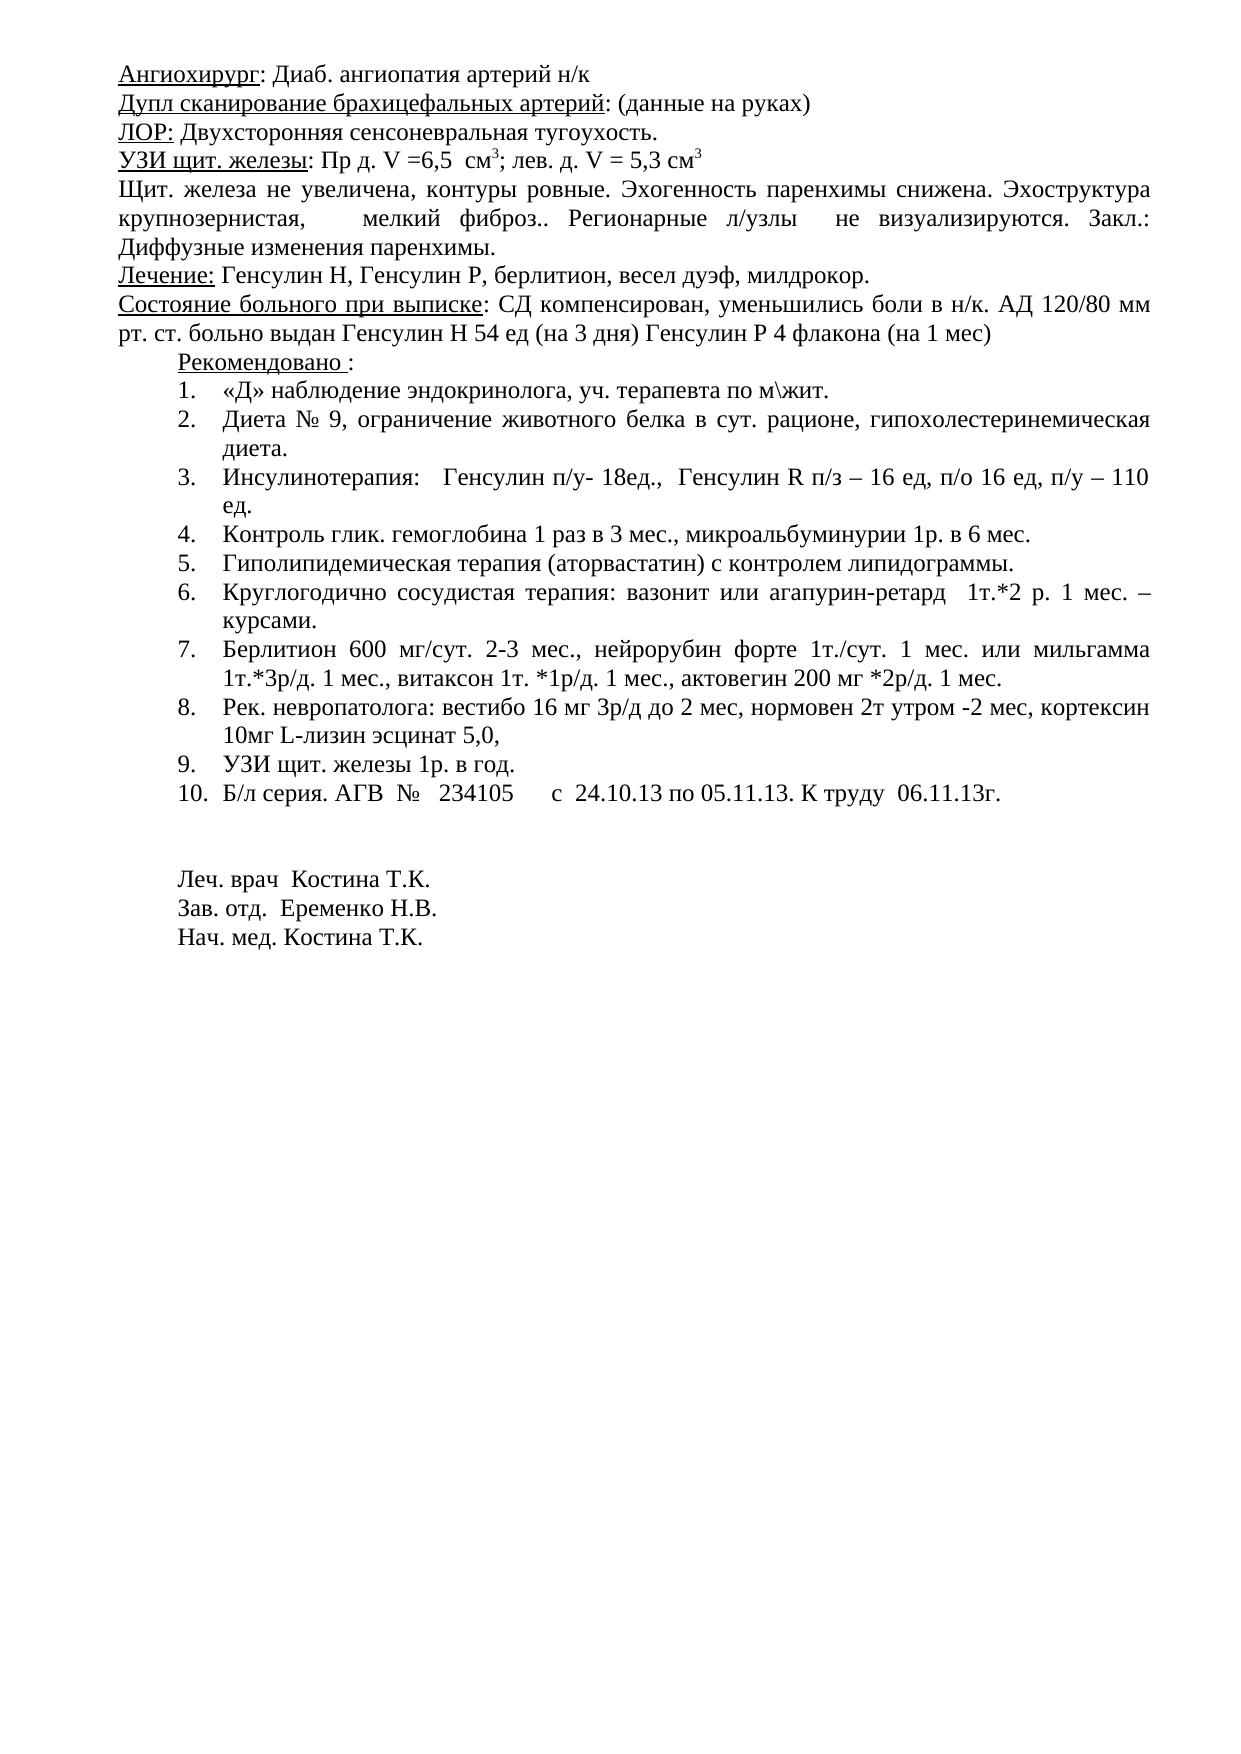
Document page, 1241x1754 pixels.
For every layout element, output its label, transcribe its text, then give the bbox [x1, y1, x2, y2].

text Состояние больного при выписке: СД компенсирован, уменьшились боли в н/к. АД 120/80 мм рт. ст. больно выдан Генсулин Н 54 ед (на 3 дня) Генсулин Р 4 флакона (на 1 мес) [118, 289, 1152, 347]
subtitle Леч. врач Костина Т.К. [177, 864, 1152, 893]
text Нач. мед. Костина Т.К. [177, 922, 1152, 950]
text Зав. отд. Еременко Н.В. [177, 893, 1152, 922]
text ЛОР: Двухсторонняя сенсоневральная тугоухость. [118, 117, 1152, 145]
list Рек. невропатолога: вестибо 16 мг 3р/д до 2 мес, нормовен 2т утром -2 мес, кортексин 10мг L-лизин эсцинат 5,0, [177, 692, 1152, 749]
list Диета № 9, ограничение животного белка в сут. рационе, гипохолестеринемическая диета. [177, 404, 1152, 462]
list Инсулинотерапия: Генсулин п/у- 18ед., Генсулин R п/з – 16 ед, п/о 16 ед, п/у – 110 ед. [177, 462, 1152, 519]
list Круглогодично сосудистая терапия: вазонит или агапурин-ретард 1т.*2 р. 1 мес. – курсами. [177, 577, 1152, 634]
list Гиполипидемическая терапия (аторвастатин) с контролем липидограммы. [177, 548, 1152, 577]
list «Д» наблюдение эндокринолога, уч. терапевта по м\жит. [177, 375, 1152, 404]
list Контроль глик. гемоглобина 1 раз в 3 мес., микроальбуминурии 1р. в 6 мес. [177, 519, 1152, 548]
list УЗИ щит. железы 1р. в год. [177, 749, 1152, 778]
list Б/л серия. АГВ № 234105 с 24.10.13 по 05.11.13. К труду 06.11.13г. [177, 778, 1152, 807]
text Лечение: Генсулин Н, Генсулин Р, берлитион, весел дуэф, милдрокор. [118, 260, 1152, 289]
text Щит. железа не увеличена, контуры ровные. Эхогенность паренхимы снижена. Эхоструктура крупнозернистая, мелкий фиброз.. Регионарные л/узлы не визуализируются. Закл.: Диффузные изменения паренхимы. [118, 174, 1152, 260]
text УЗИ щит. железы: Пр д. V =6,5 см3; лев. д. V = 5,3 см3 [118, 145, 1152, 174]
list Берлитион 600 мг/сут. 2-3 мес., нейрорубин форте 1т./сут. 1 мес. или мильгамма 1т.*3р/д. 1 мес., витаксон 1т. *1р/д. 1 мес., актовегин 200 мг *2р/д. 1 мес. [177, 634, 1152, 692]
text Рекомендовано : [177, 347, 1152, 375]
text Ангиохирург: Диаб. ангиопатия артерий н/к [118, 59, 1152, 88]
text Дупл сканирование брахицефальных артерий: (данные на руках) [118, 88, 1152, 117]
